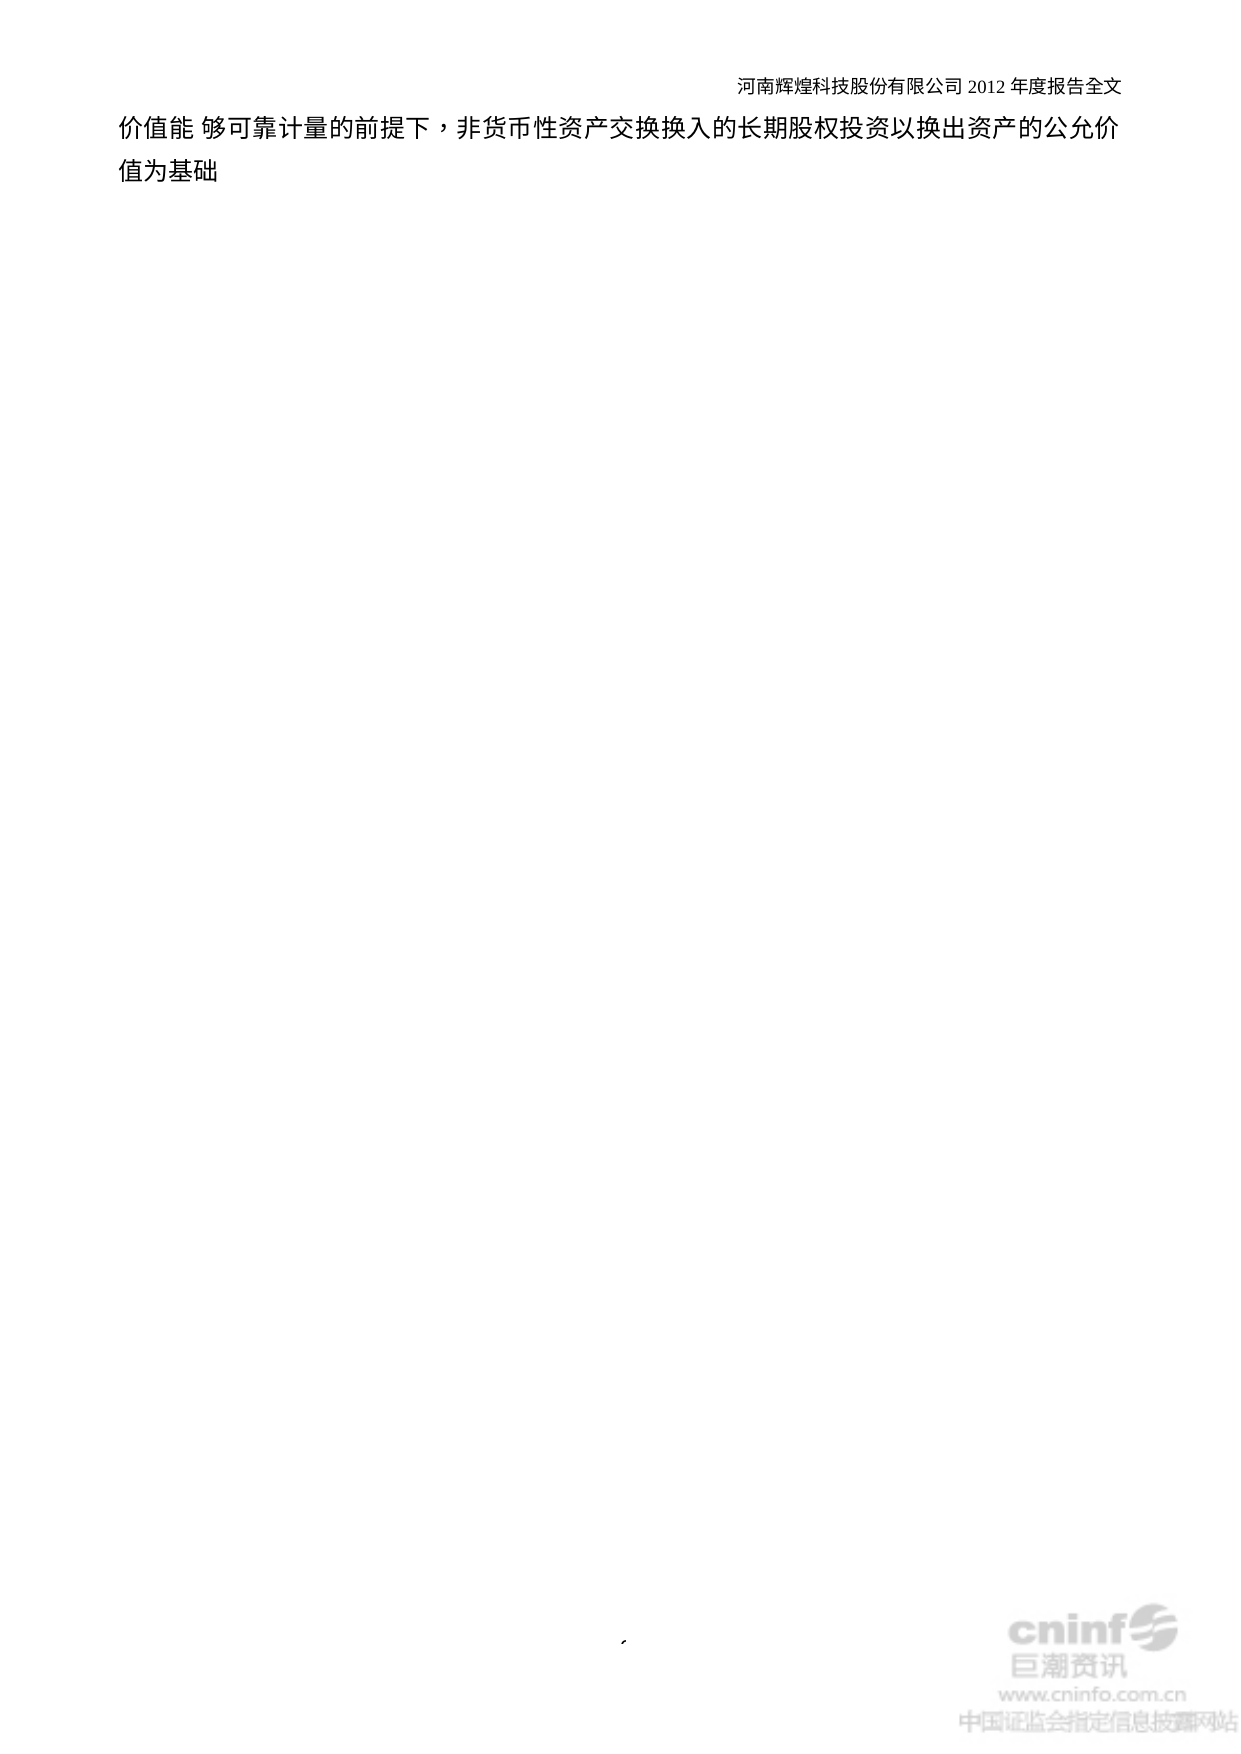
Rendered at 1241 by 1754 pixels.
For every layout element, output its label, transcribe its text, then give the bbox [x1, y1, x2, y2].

picture [958, 1593, 1241, 1754]
